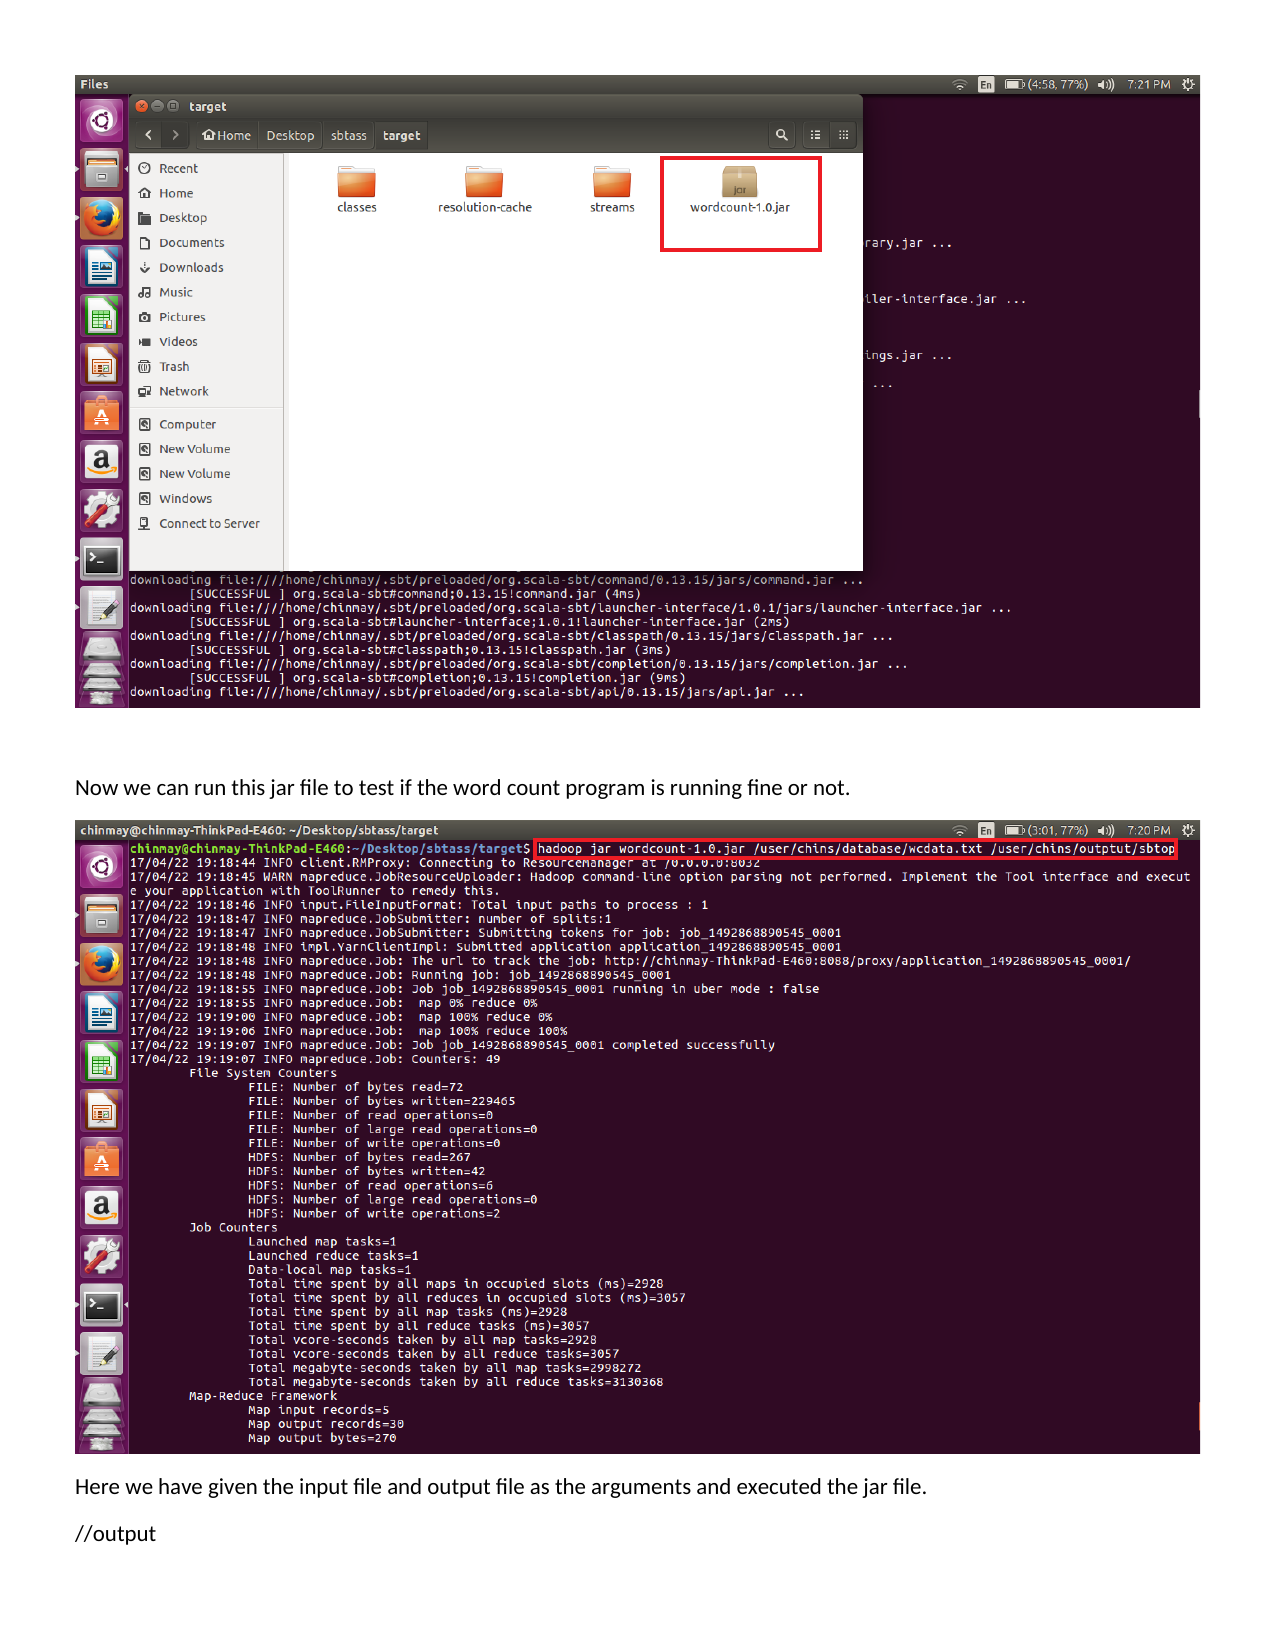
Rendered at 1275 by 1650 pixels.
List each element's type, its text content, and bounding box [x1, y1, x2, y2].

text //output [75, 1519, 1200, 1547]
text Now we can run this jar file to test if the word count program is running fine or not. [75, 773, 1200, 802]
text Here we have given the input file and output file as the arguments and executed the jar file. [75, 1472, 1200, 1500]
picture [75, 75, 1200, 708]
picture [75, 820, 1200, 1454]
